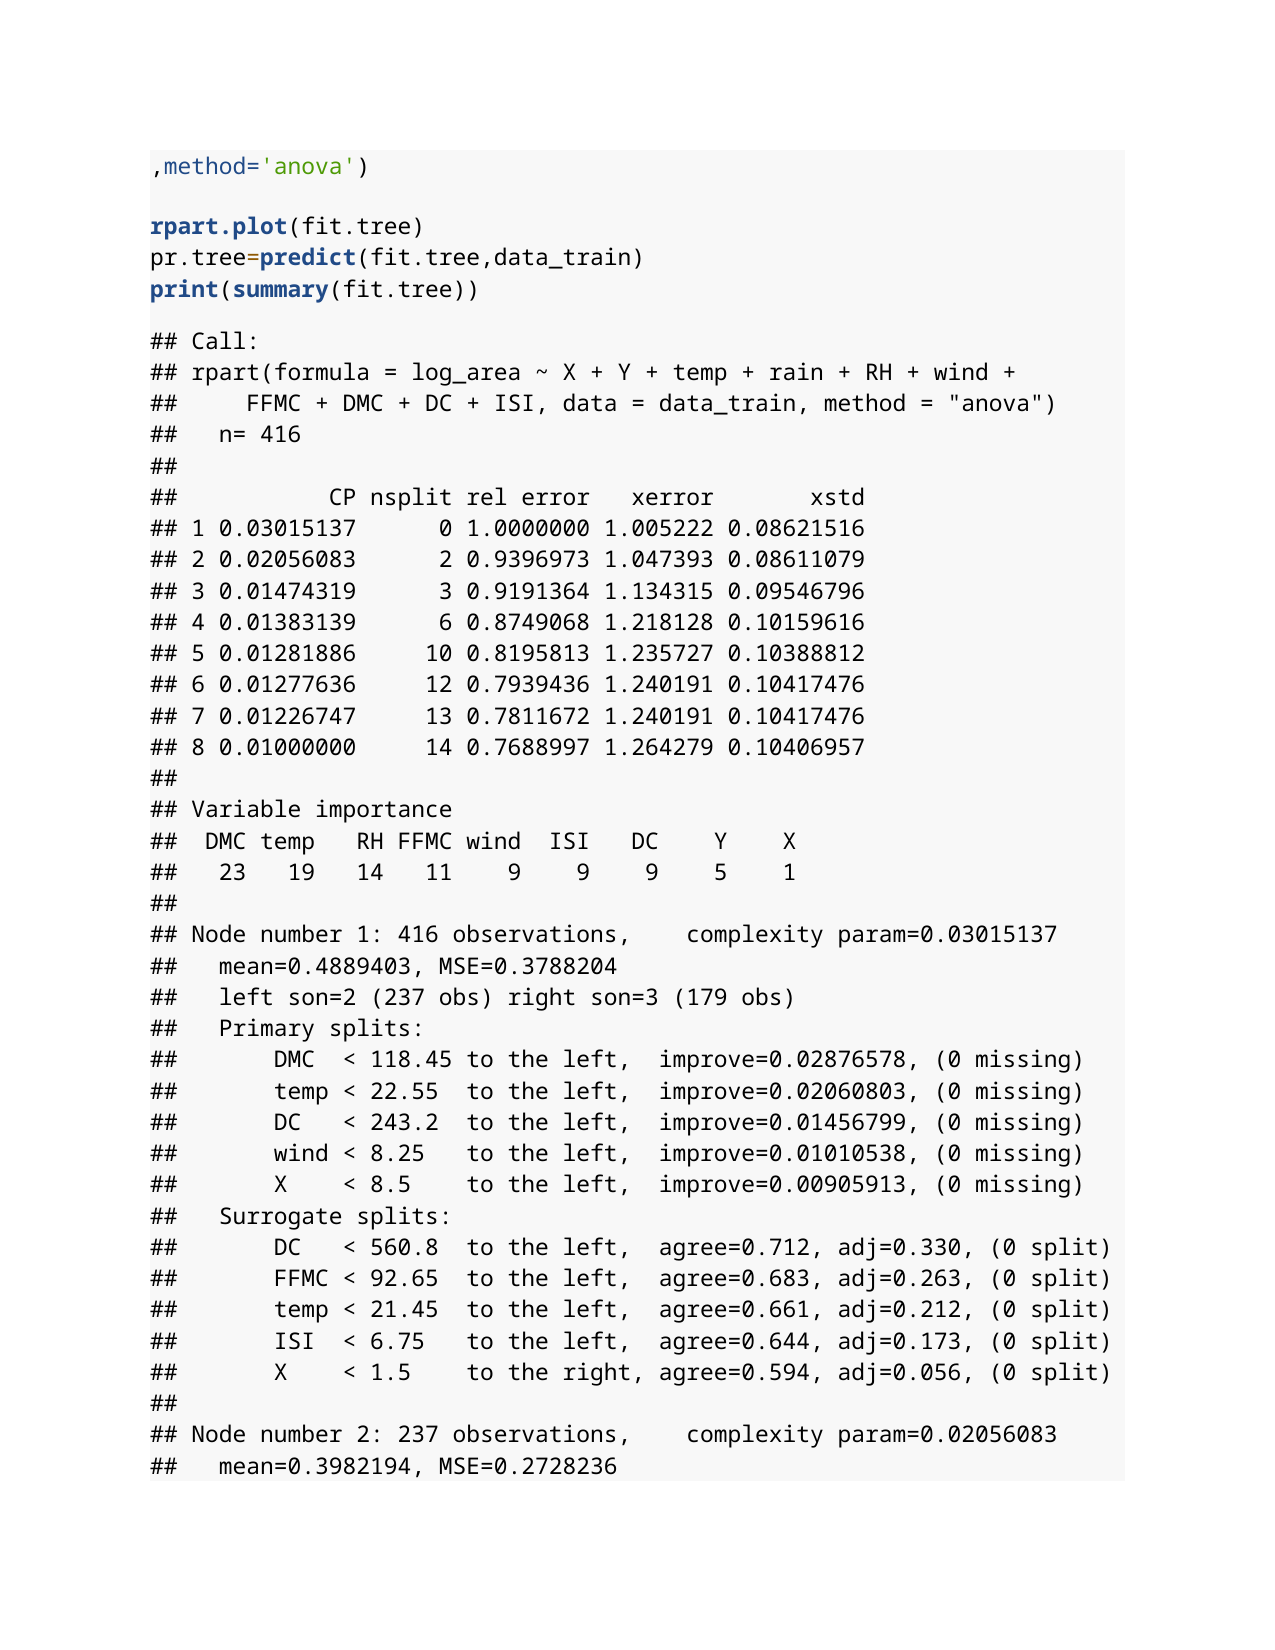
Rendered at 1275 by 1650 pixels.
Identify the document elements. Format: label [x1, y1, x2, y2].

text [150, 324, 1125, 1481]
text [150, 150, 1125, 304]
